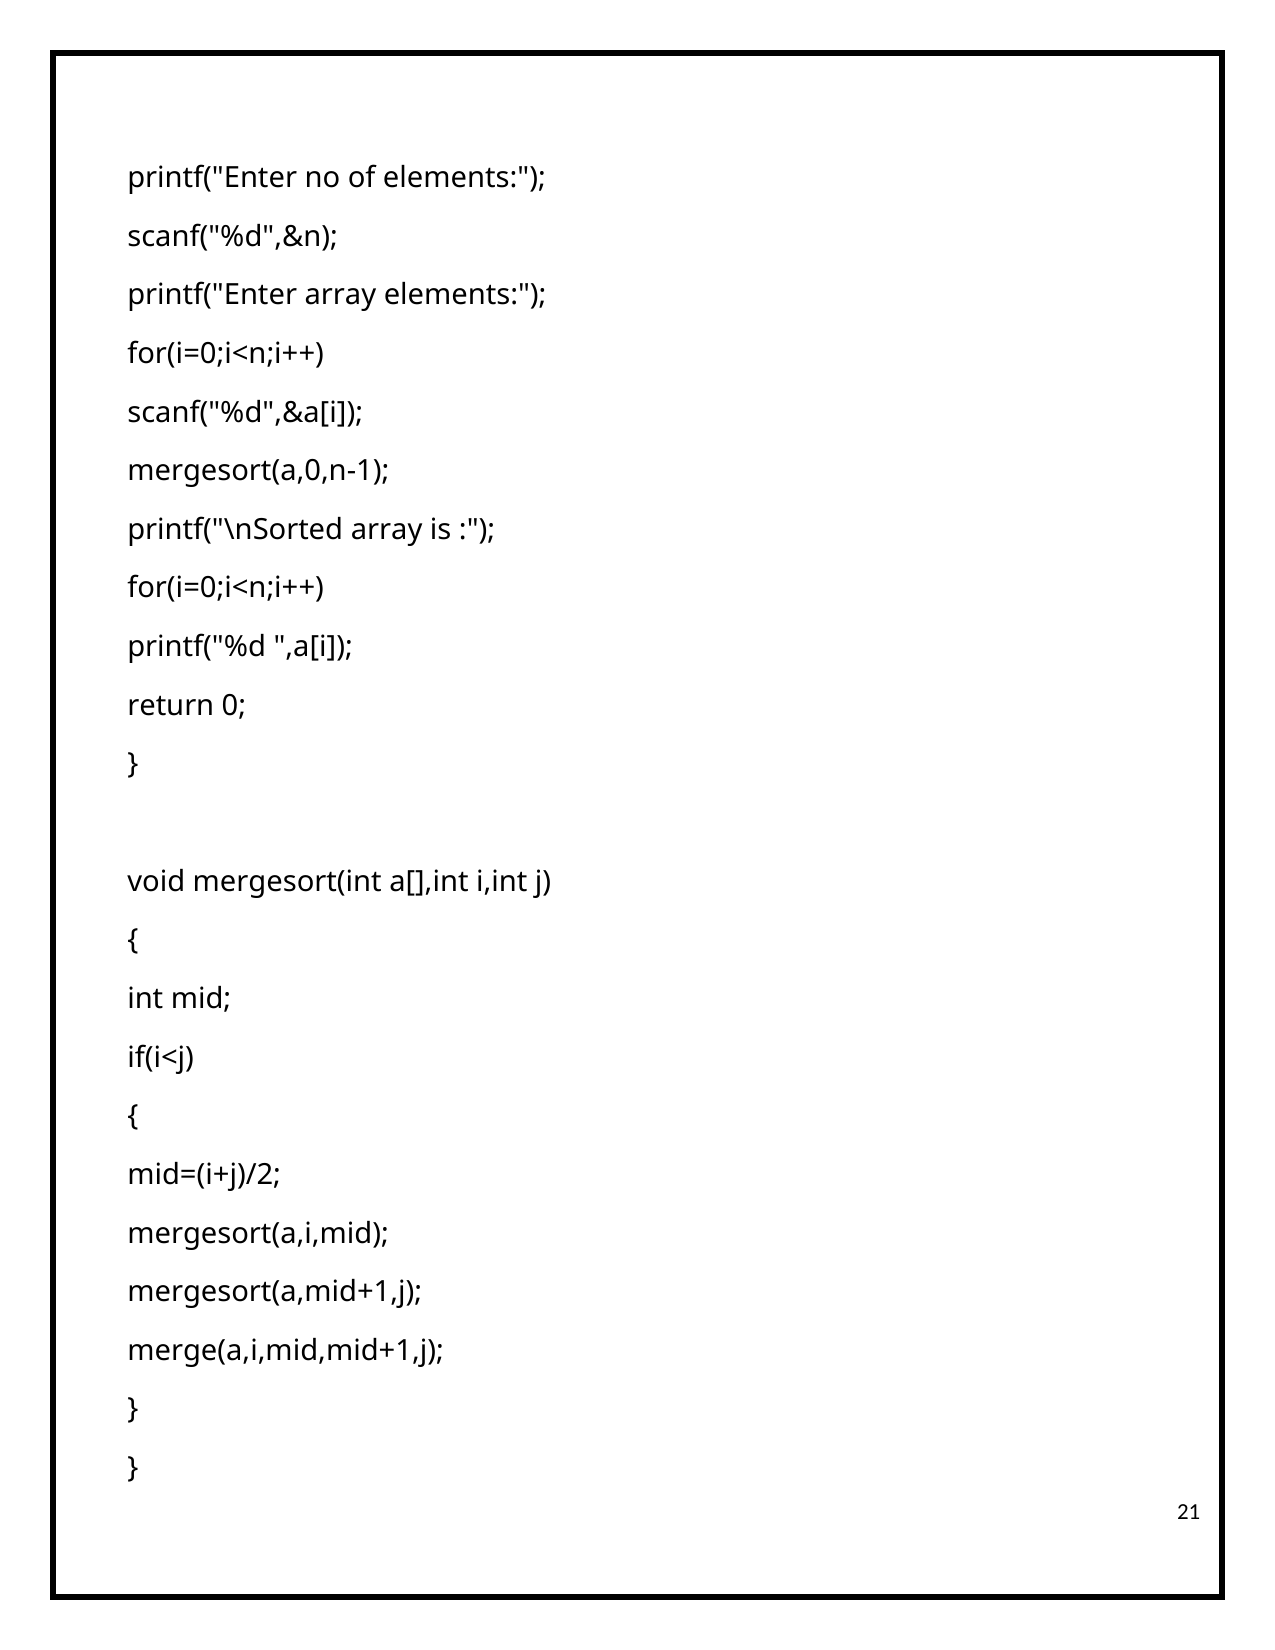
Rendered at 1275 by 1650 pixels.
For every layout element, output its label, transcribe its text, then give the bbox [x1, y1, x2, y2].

text for(i=0;i<n;i++) [127, 332, 1200, 372]
text } [127, 1388, 1200, 1427]
text printf("Enter array elements:"); [127, 273, 1200, 313]
text { [127, 1094, 1200, 1134]
text mid=(i+j)/2; [127, 1153, 1200, 1193]
text return 0; [127, 684, 1200, 724]
text printf("%d ",a[i]); [127, 625, 1200, 665]
text scanf("%d",&a[i]); [127, 391, 1200, 431]
text { [127, 919, 1200, 958]
text void mergesort(int a[],int i,int j) [127, 860, 1200, 900]
text for(i=0;i<n;i++) [127, 567, 1200, 606]
text printf("Enter no of elements:"); [127, 156, 1200, 196]
text if(i<j) [127, 1036, 1200, 1076]
text int mid; [127, 977, 1200, 1017]
text } [127, 743, 1200, 782]
text mergesort(a,0,n-1); [127, 449, 1200, 489]
text mergesort(a,mid+1,j); [127, 1271, 1200, 1310]
text printf("\nSorted array is :"); [127, 508, 1200, 548]
text mergesort(a,i,mid); [127, 1212, 1200, 1252]
text merge(a,i,mid,mid+1,j); [127, 1329, 1200, 1369]
text scanf("%d",&n); [127, 215, 1200, 254]
text } [127, 1446, 1200, 1486]
